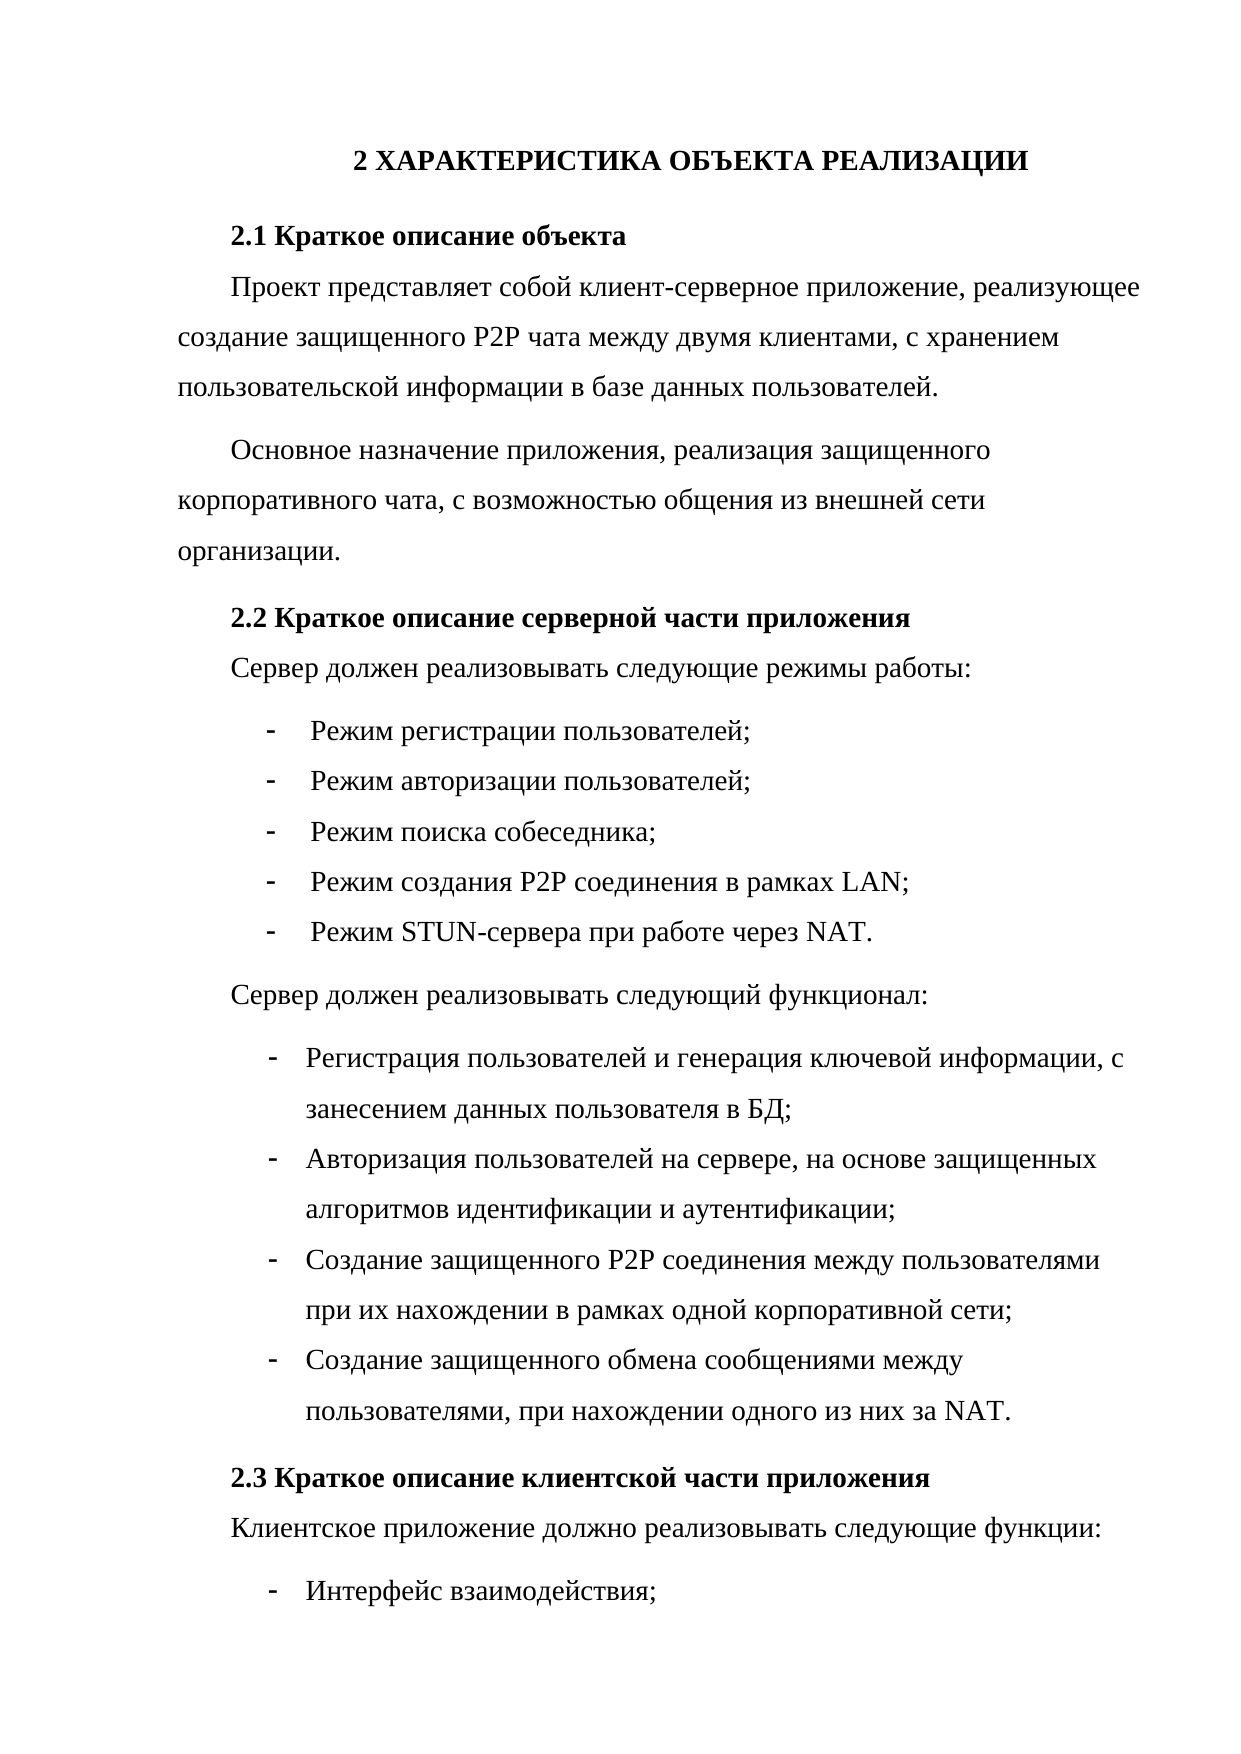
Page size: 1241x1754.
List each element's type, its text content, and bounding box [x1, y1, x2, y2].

list Режим создания P2P соединения в рамках LAN; [266, 864, 1152, 898]
text Клиентское приложение должно реализовывать следующие функции: [177, 1510, 1152, 1544]
list Регистрация пользователей и генерация ключевой информации, с занесением данных пользователя в БД; [268, 1040, 1152, 1124]
list Создание защищенного обмена сообщениями между пользователями, при нахождении одного из них за NAT. [268, 1342, 1152, 1426]
list Авторизация пользователей на сервере, на основе защищенных алгоритмов идентификации и аутентификации; [268, 1141, 1152, 1225]
list Режим регистрации пользователей; [266, 713, 1152, 747]
text Сервер должен реализовывать следующий функционал: [177, 977, 1152, 1011]
list Режим STUN-сервера при работе через NAT. [266, 914, 1152, 948]
list Создание защищенного P2P соединения между пользователями при их нахождении в рамках одной корпоративной сети; [268, 1242, 1152, 1326]
list Интерфейс взаимодействия; [268, 1573, 1152, 1607]
subtitle 2.3 Краткое описание клиентской части приложения [177, 1460, 1152, 1493]
list Режим поиска собеседника; [266, 814, 1152, 847]
subtitle 2.2 Краткое описание серверной части приложения [177, 600, 1152, 633]
text Проект представляет собой клиент-серверное приложение, реализующее создание защищенного P2P чата между двумя клиентами, с хранением пользовательской информации в базе данных пользователей. [177, 269, 1152, 403]
subtitle 2.1 Краткое описание объекта [177, 218, 1152, 252]
subtitle 2 Характеристика объекта реализации [177, 143, 1152, 177]
text Основное назначение приложения, реализация защищенного корпоративного чата, с возможностью общения из внешней сети организации. [177, 432, 1152, 566]
list Режим авторизации пользователей; [266, 763, 1152, 797]
text Сервер должен реализовывать следующие режимы работы: [177, 650, 1152, 684]
